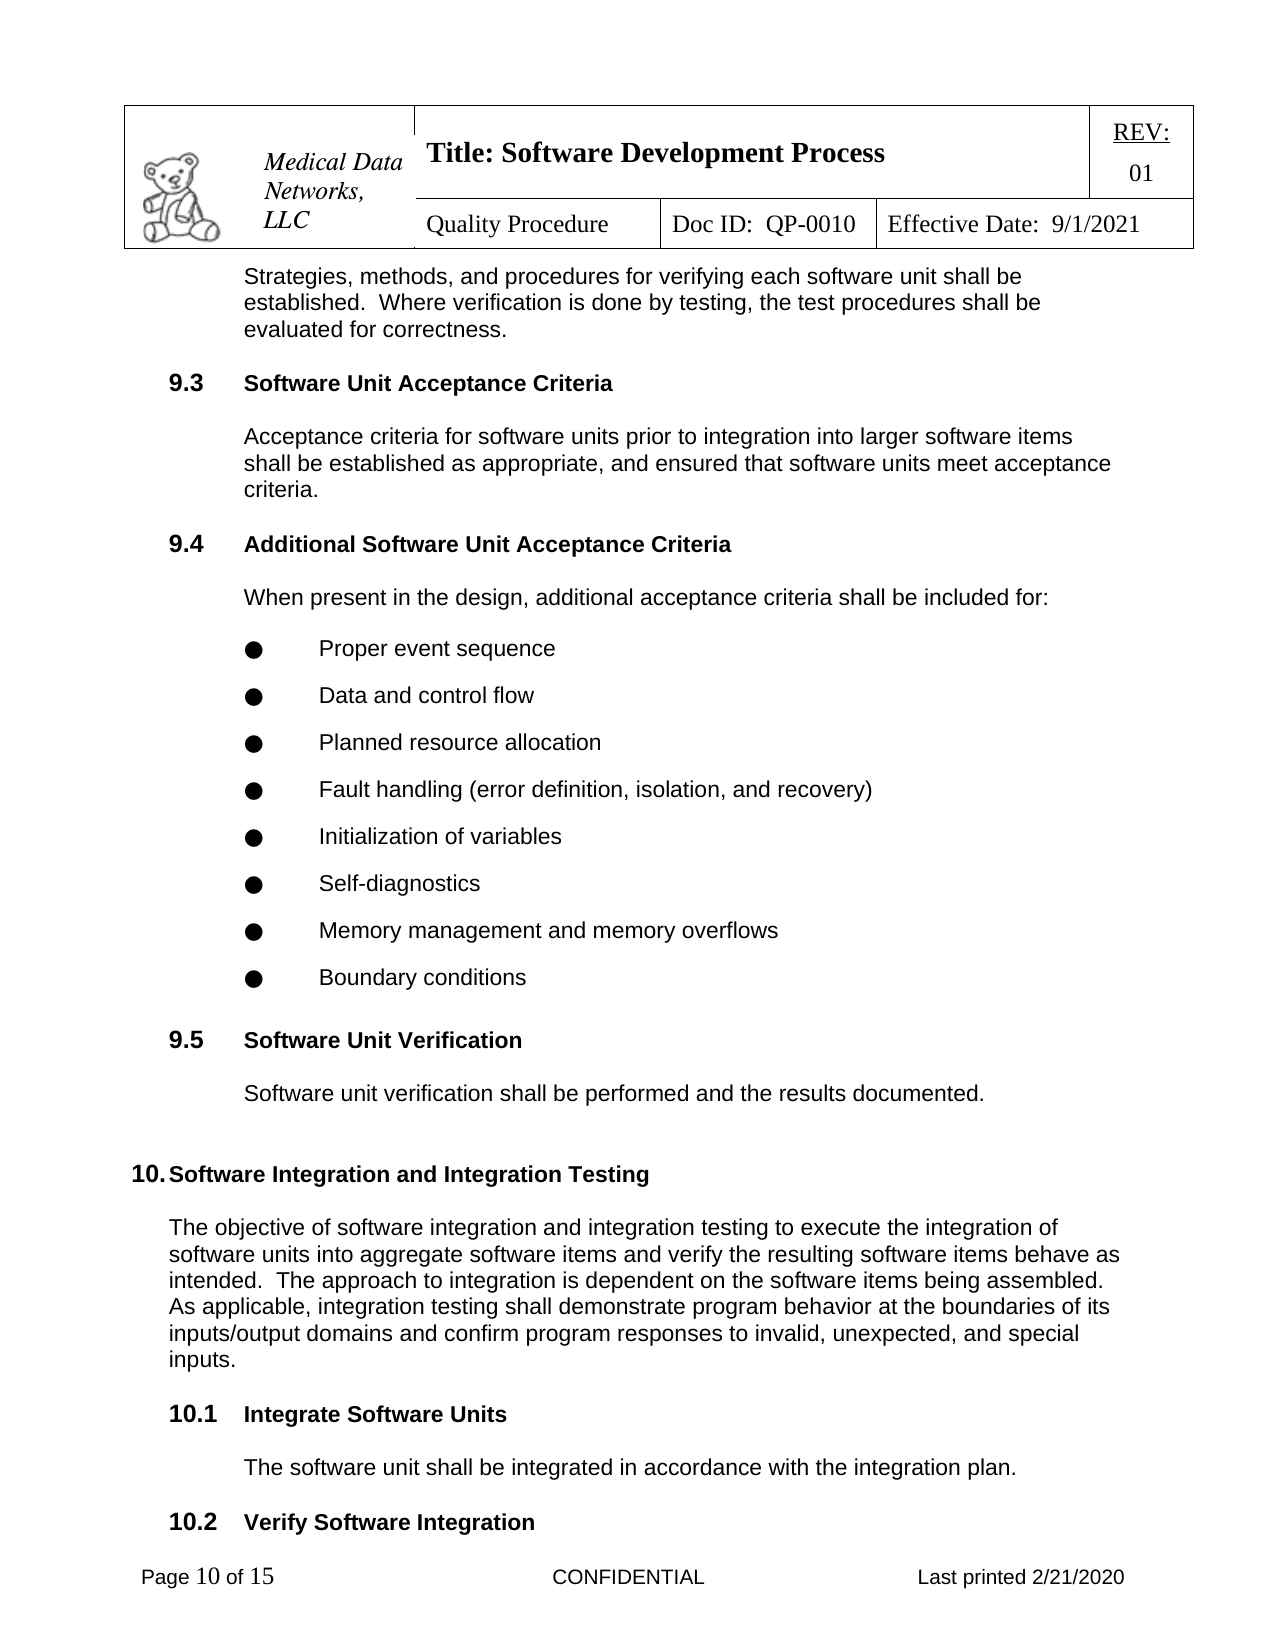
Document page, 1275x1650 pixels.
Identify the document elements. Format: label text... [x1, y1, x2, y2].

text Strategies, methods, and procedures for verifying each software unit shall be established. Where verification is done by testing, the test procedures shall be evaluated for correctness. [244, 263, 1125, 342]
list Software Unit Acceptance Criteria [169, 368, 1125, 397]
list Initialization of variables [244, 811, 1125, 858]
list Self-diagnostics [244, 858, 1125, 904]
list Fault handling (error definition, isolation, and recovery) [244, 764, 1125, 811]
list Software Unit Verification [169, 1025, 1125, 1054]
text Acceptance criteria for software units prior to integration into larger software items shall be established as appropriate, and ensured that software units meet acceptance criteria. [244, 423, 1125, 502]
list Memory management and memory overflows [244, 904, 1125, 952]
list Integrate Software Units [169, 1399, 1125, 1427]
picture [143, 151, 222, 244]
list Planned resource allocation [244, 717, 1125, 764]
text Software unit verification shall be performed and the results documented. [244, 1080, 1125, 1106]
list Boundary conditions [244, 952, 1125, 998]
list Additional Software Unit Acceptance Criteria [169, 529, 1125, 557]
text The software unit shall be integrated in accordance with the integration plan. [244, 1454, 1125, 1480]
list Software Integration and Integration Testing [131, 1159, 1125, 1188]
list Verify Software Integration [169, 1506, 1125, 1535]
list Data and control flow [244, 670, 1125, 717]
text When present in the design, additional acceptance criteria shall be included for: [244, 584, 1125, 610]
text The objective of software integration and integration testing to execute the integration of software units into aggregate software items and verify the resulting software items behave as intended. The approach to integration is dependent on the software items being assembled. As applicable, integration testing shall demonstrate program behavior at the boundaries of its inputs/output domains and confirm program responses to invalid, unexpected, and special inputs. [169, 1214, 1125, 1372]
list Proper event sequence [244, 623, 1125, 670]
